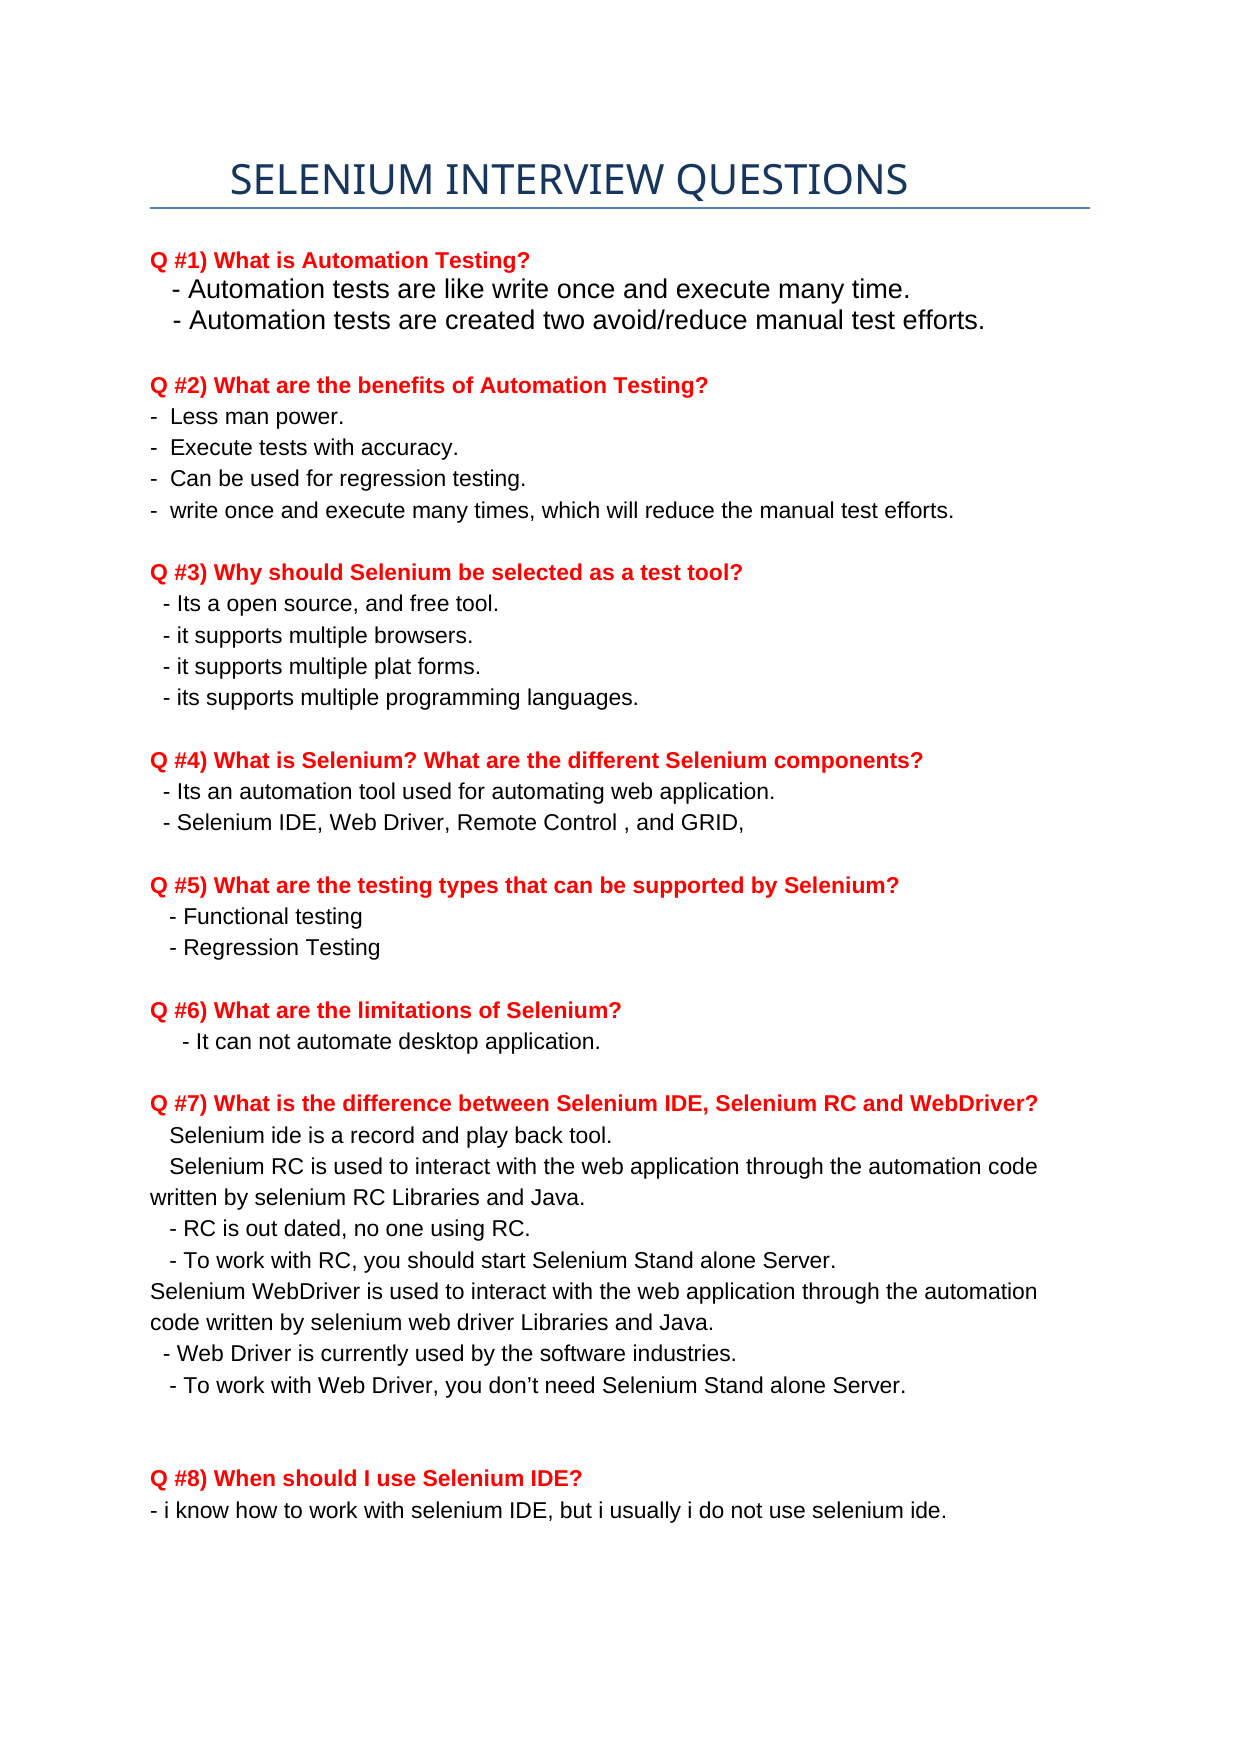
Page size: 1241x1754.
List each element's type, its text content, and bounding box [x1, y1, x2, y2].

text Q #3) Why should Selenium be selected as a test tool? [150, 554, 1090, 586]
title Selenium interview questions [150, 150, 1090, 207]
text Q #5) What are the testing types that can be supported by Selenium? [150, 867, 1090, 898]
list write once and execute many times, which will reduce the manual test efforts. [150, 492, 1090, 523]
text - Automation tests are created two avoid/reduce manual test efforts. [150, 304, 1090, 336]
text - i know how to work with selenium IDE, but i usually i do not use selenium ide. [150, 1492, 1090, 1523]
text - To work with RC, you should start Selenium Stand alone Server. [150, 1242, 1090, 1273]
text Q #6) What are the limitations of Selenium? [150, 992, 1090, 1023]
list Can be used for regression testing. [150, 461, 1090, 492]
text - Functional testing [150, 898, 1090, 929]
list Execute tests with accuracy. [150, 429, 1090, 461]
text - RC is out dated, no one using RC. [150, 1211, 1090, 1242]
text - Regression Testing [150, 929, 1090, 961]
text Selenium WebDriver is used to interact with the web application through the automation code written by selenium web driver Libraries and Java. [150, 1273, 1090, 1336]
text - It can not automate desktop application. [150, 1023, 1090, 1054]
text Q #7) What is the difference between Selenium IDE, Selenium RC and WebDriver? [150, 1086, 1090, 1117]
text Q #8) When should I use Selenium IDE? [150, 1461, 1090, 1492]
text - Its a open source, and free tool. [150, 586, 1090, 617]
text Q #1) What is Automation Testing? [150, 242, 1090, 273]
text - Web Driver is currently used by the software industries. [150, 1336, 1090, 1367]
list Less man power. [150, 398, 1090, 429]
text - To work with Web Driver, you don’t need Selenium Stand alone Server. [150, 1367, 1090, 1398]
text - Selenium IDE, Web Driver, Remote Control , and GRID, [150, 804, 1090, 836]
text - Its an automation tool used for automating web application. [150, 773, 1090, 804]
text Selenium RC is used to interact with the web application through the automation code written by selenium RC Libraries and Java. [150, 1148, 1090, 1211]
text Q #4) What is Selenium? What are the different Selenium components? [150, 742, 1090, 773]
text Selenium ide is a record and play back tool. [150, 1117, 1090, 1148]
text Q #2) What are the benefits of Automation Testing? [150, 367, 1090, 398]
text - Automation tests are like write once and execute many time. [150, 273, 1090, 304]
text - it supports multiple browsers. [150, 617, 1090, 648]
text - its supports multiple programming languages. [150, 679, 1090, 711]
text - it supports multiple plat forms. [150, 648, 1090, 679]
